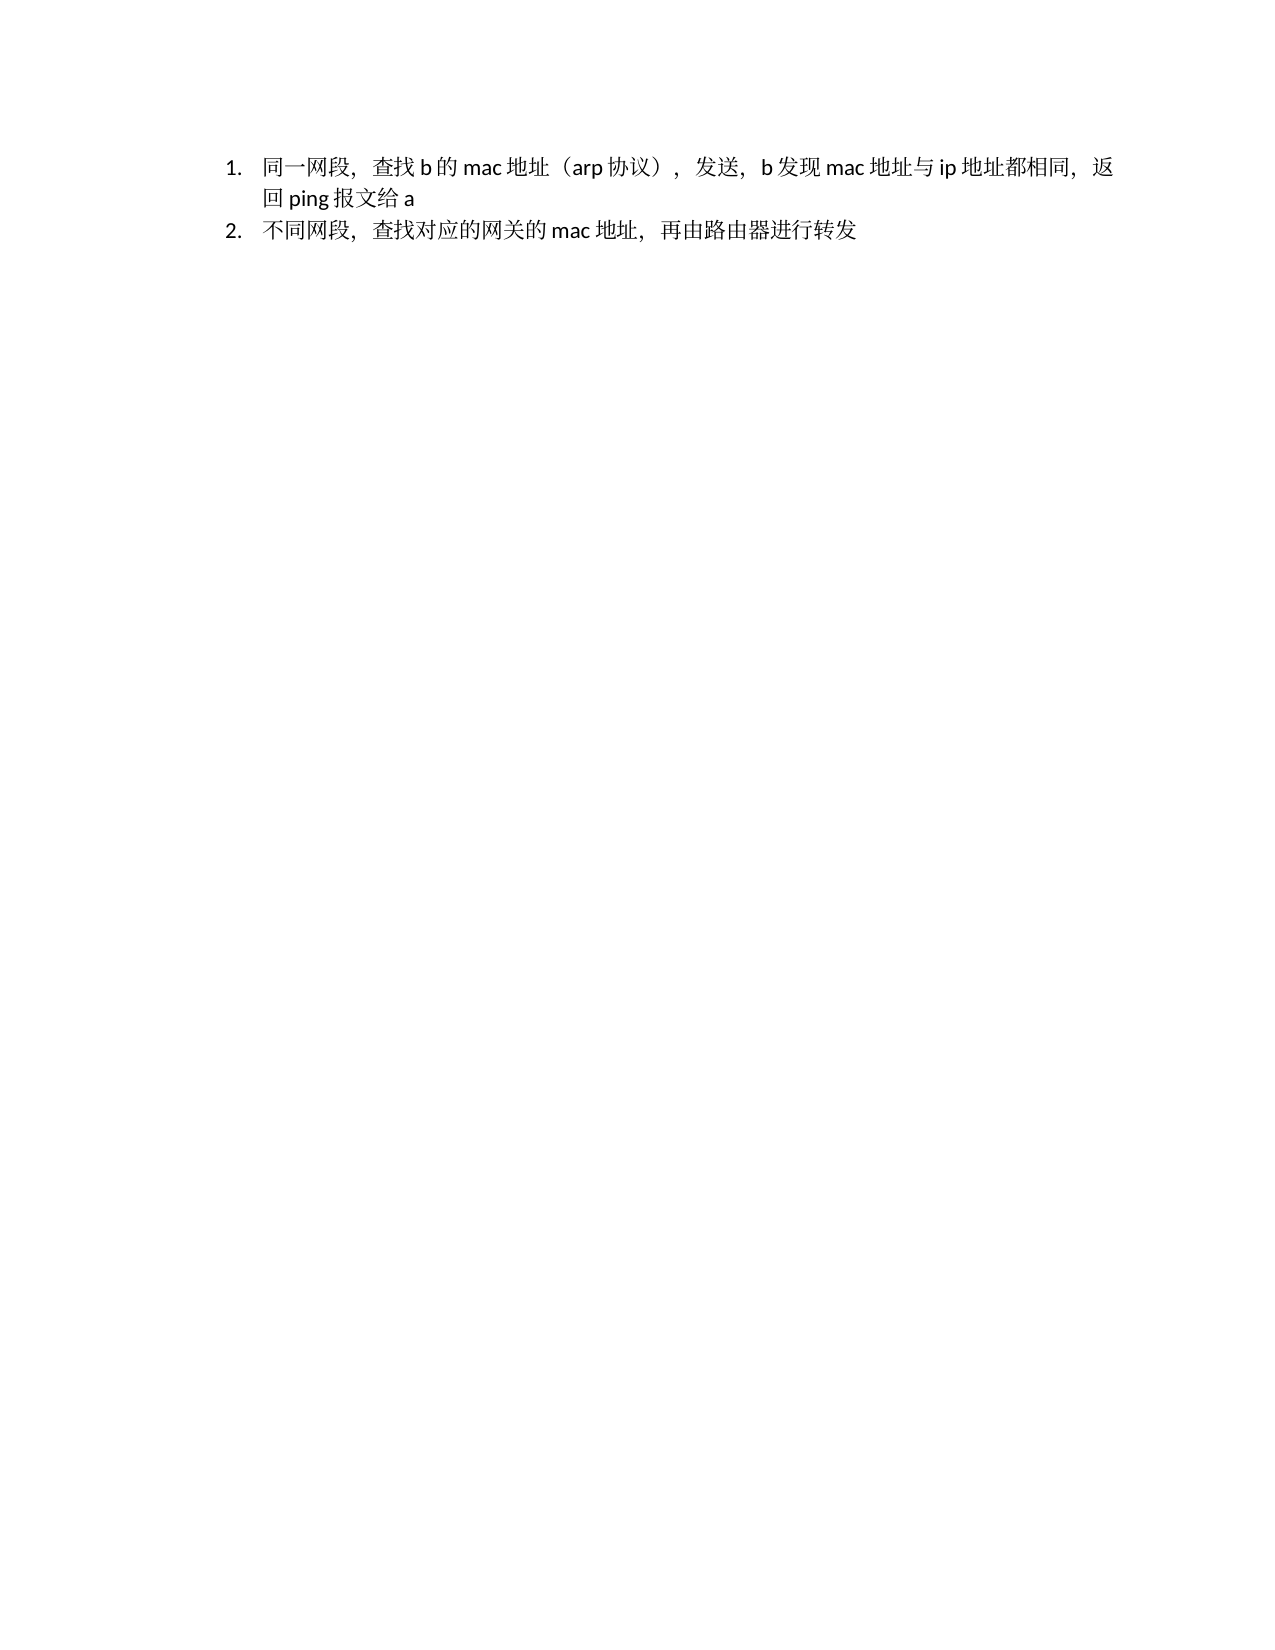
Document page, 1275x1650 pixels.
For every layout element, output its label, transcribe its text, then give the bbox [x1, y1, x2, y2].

list 不同网段，查找对应的网关的mac地址，再由路由器进行转发 [225, 213, 1125, 244]
list 同一网段，查找b的mac地址（arp协议），发送，b发现mac地址与ip地址都相同，返回ping报文给a [225, 150, 1125, 213]
